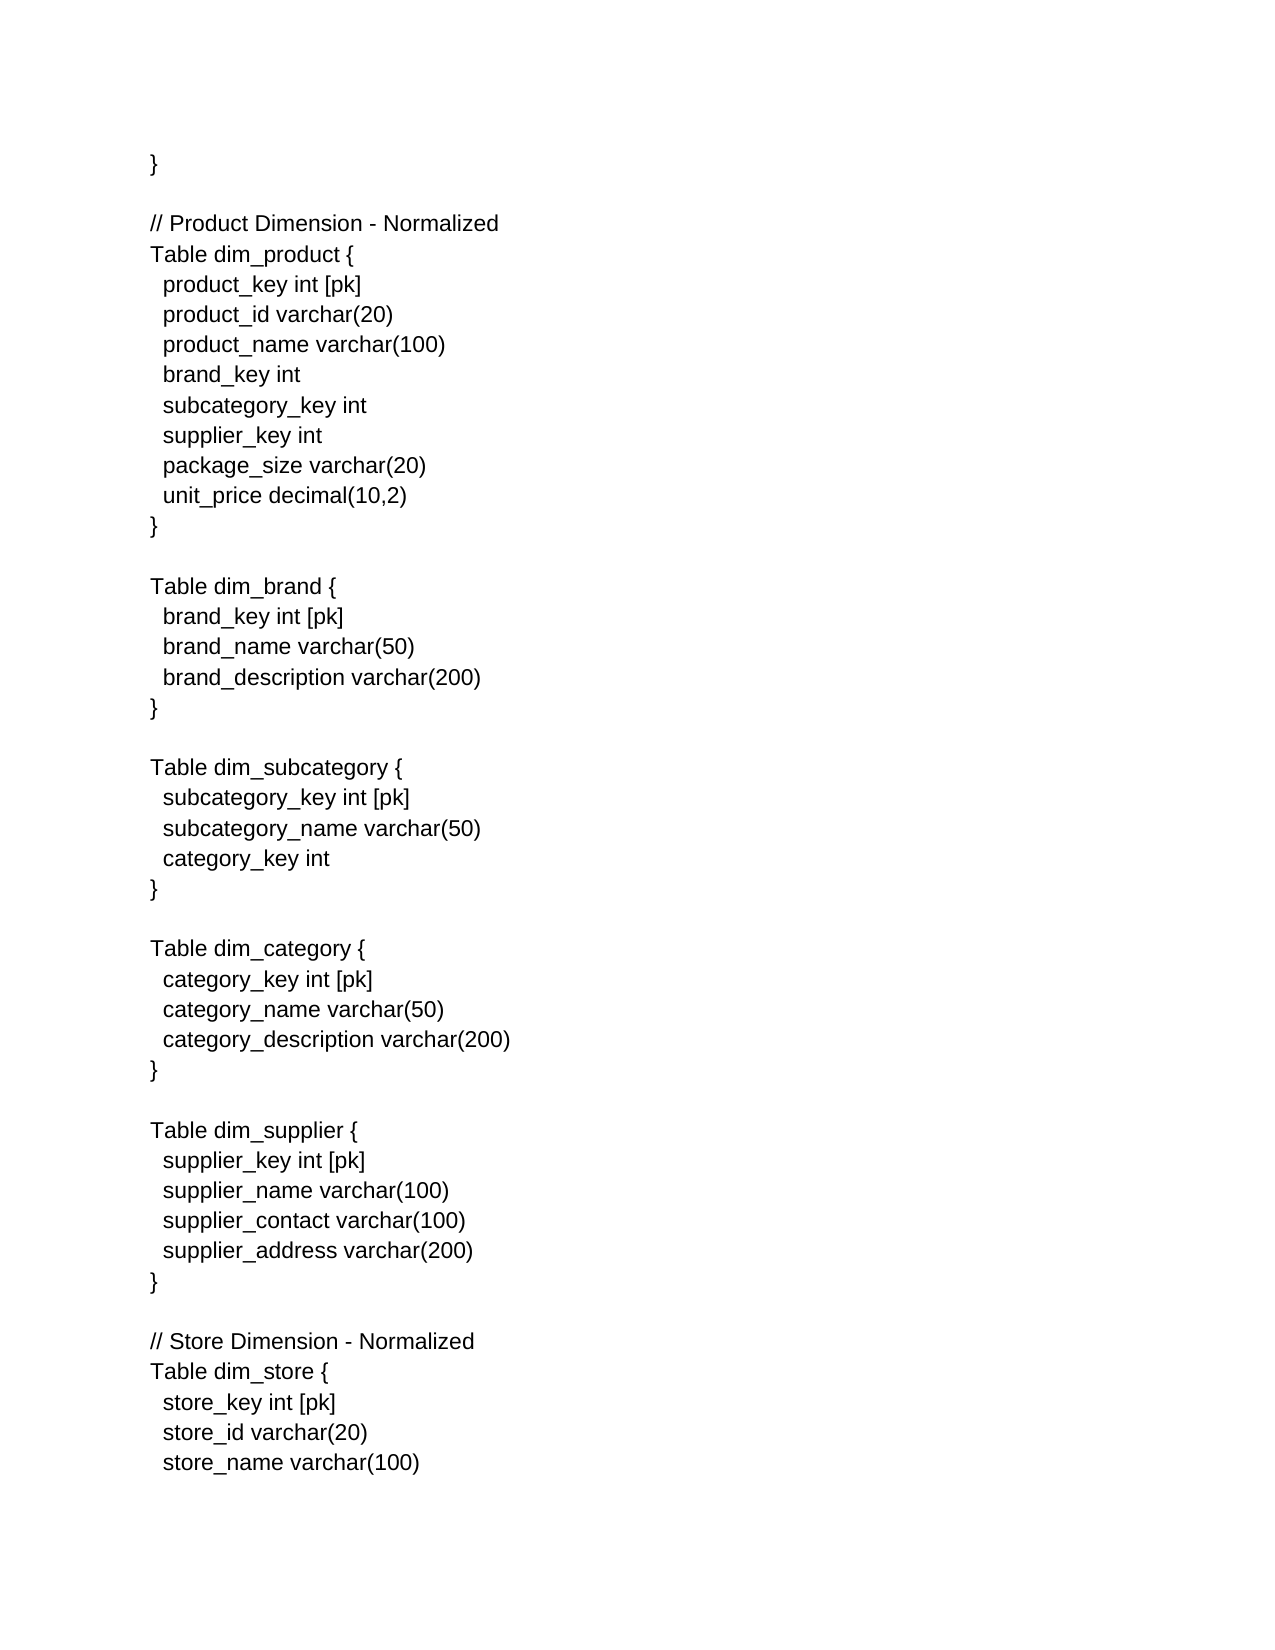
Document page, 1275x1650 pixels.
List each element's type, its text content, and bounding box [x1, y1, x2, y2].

text category_key int [pk] [150, 966, 1125, 992]
text Table dim_product { [150, 241, 1125, 267]
text supplier_name varchar(100) [150, 1177, 1125, 1203]
text } [150, 694, 1125, 720]
text product_key int [pk] [150, 271, 1125, 297]
text Table dim_supplier { [150, 1117, 1125, 1143]
text package_size varchar(20) [150, 452, 1125, 478]
text } [150, 150, 1125, 176]
text brand_key int [150, 361, 1125, 388]
text supplier_key int [pk] [150, 1147, 1125, 1173]
text subcategory_key int [150, 392, 1125, 418]
text subcategory_key int [pk] [150, 784, 1125, 811]
text Table dim_brand { [150, 573, 1125, 599]
text brand_name varchar(50) [150, 633, 1125, 660]
text Table dim_store { [150, 1358, 1125, 1385]
text // Store Dimension - Normalized [150, 1328, 1125, 1354]
text // Product Dimension - Normalized [150, 210, 1125, 237]
text store_key int [pk] [150, 1388, 1125, 1415]
text supplier_contact varchar(100) [150, 1207, 1125, 1234]
text store_name varchar(100) [150, 1449, 1125, 1475]
text } [150, 1056, 1125, 1083]
text category_key int [150, 845, 1125, 871]
text } [150, 512, 1125, 539]
text product_id varchar(20) [150, 301, 1125, 327]
text product_name varchar(100) [150, 331, 1125, 358]
text unit_price decimal(10,2) [150, 482, 1125, 509]
text supplier_address varchar(200) [150, 1237, 1125, 1264]
text brand_description varchar(200) [150, 663, 1125, 690]
text } [150, 1268, 1125, 1294]
text Table dim_subcategory { [150, 754, 1125, 781]
text Table dim_category { [150, 935, 1125, 962]
text category_description varchar(200) [150, 1026, 1125, 1052]
text supplier_key int [150, 422, 1125, 448]
text subcategory_name varchar(50) [150, 814, 1125, 841]
text category_name varchar(50) [150, 996, 1125, 1022]
text store_id varchar(20) [150, 1419, 1125, 1445]
text } [150, 875, 1125, 901]
text brand_key int [pk] [150, 603, 1125, 629]
